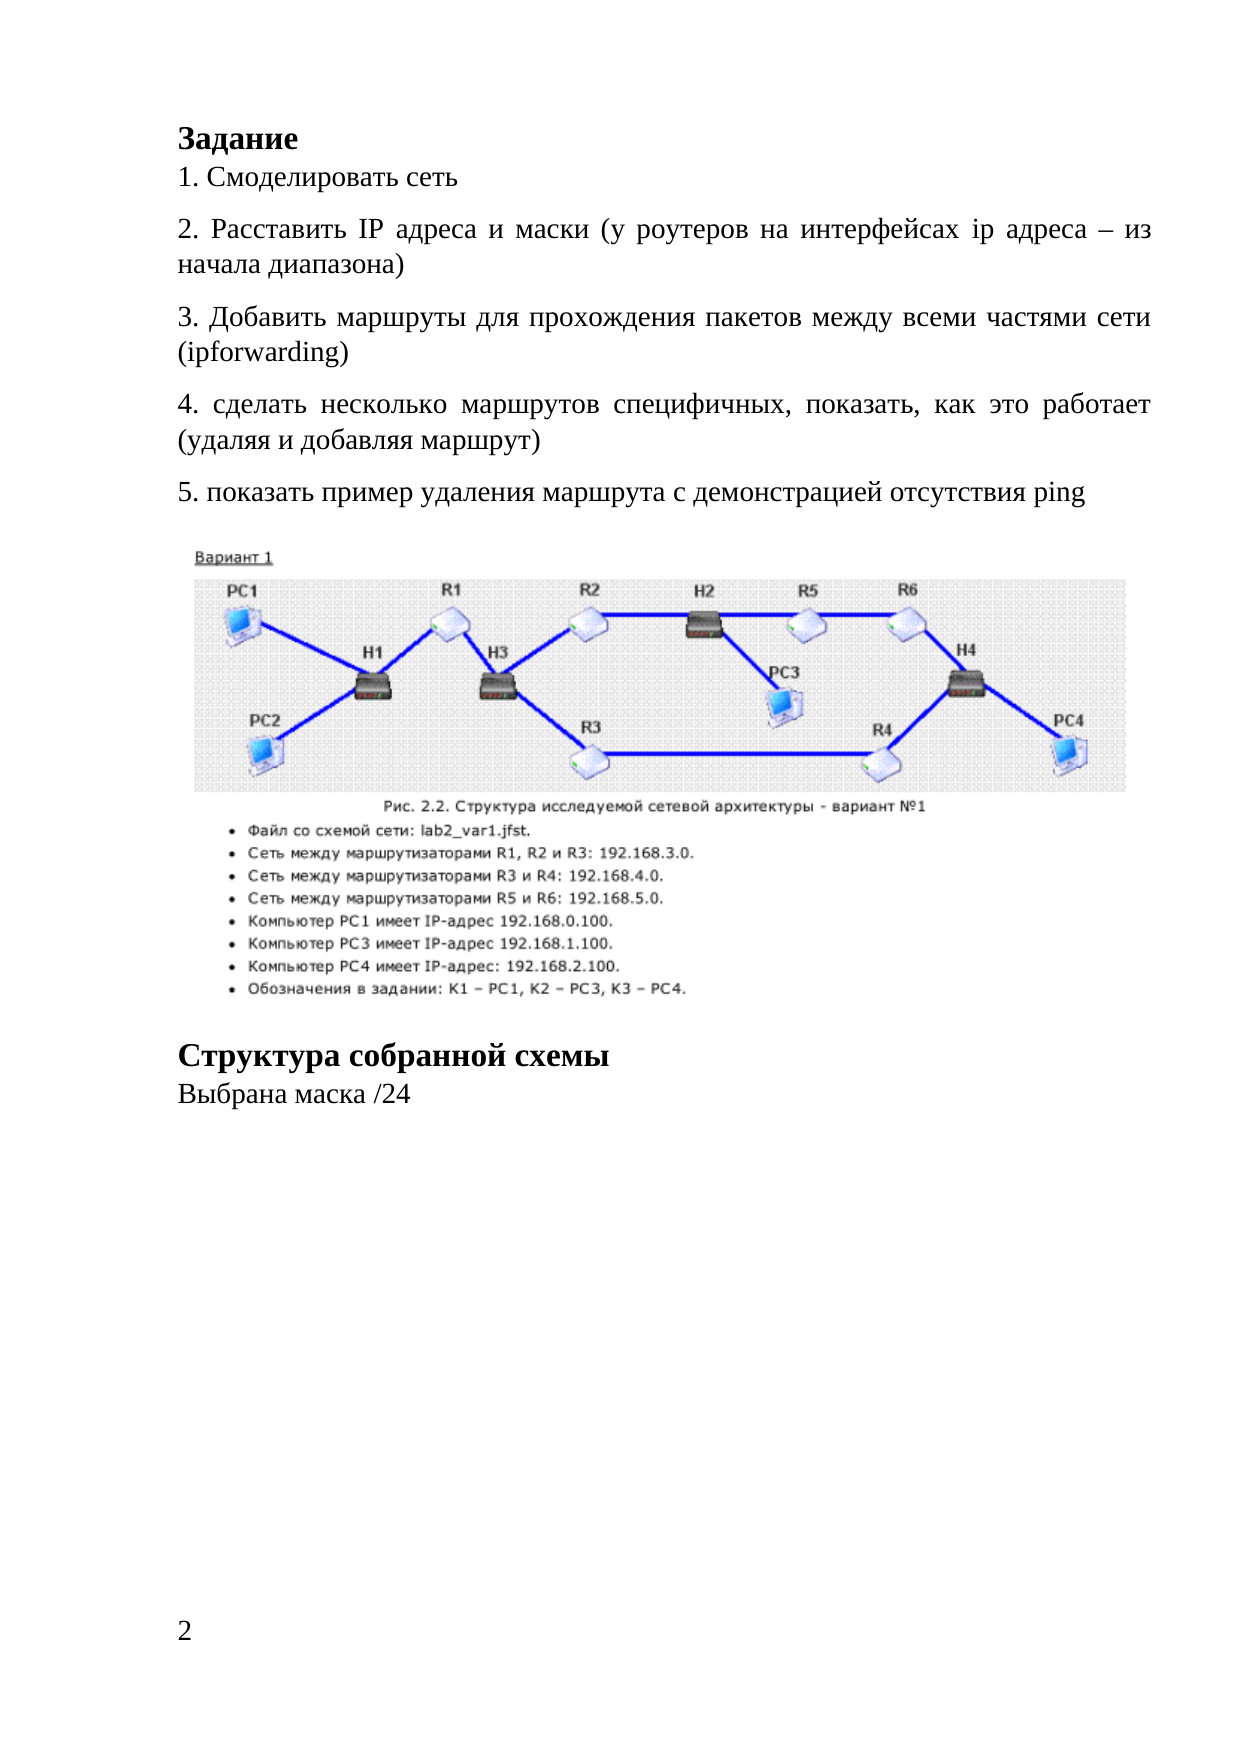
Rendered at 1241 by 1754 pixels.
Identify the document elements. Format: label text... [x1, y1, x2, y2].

text 3. Добавить маршруты для прохождения пакетов между всеми частями сети (ipforwarding) [177, 299, 1152, 368]
text 1. Смоделировать сеть [177, 159, 1152, 192]
text 4. сделать несколько маршрутов специфичных, показать, как это работает (удаляя и добавляя маршрут) [177, 386, 1152, 455]
picture [177, 526, 1152, 1009]
text 2. Расставить IP адреса и маски (у роутеров на интерфейсах ip адреса – из начала диапазона) [177, 211, 1152, 280]
subtitle Структура собранной схемы [177, 1035, 1152, 1073]
text Выбрана маска /24 [177, 1076, 1152, 1109]
subtitle Задание [177, 118, 1152, 156]
text 5. показать пример удаления маршрута с демонстрацией отсутствия ping [177, 474, 1152, 508]
